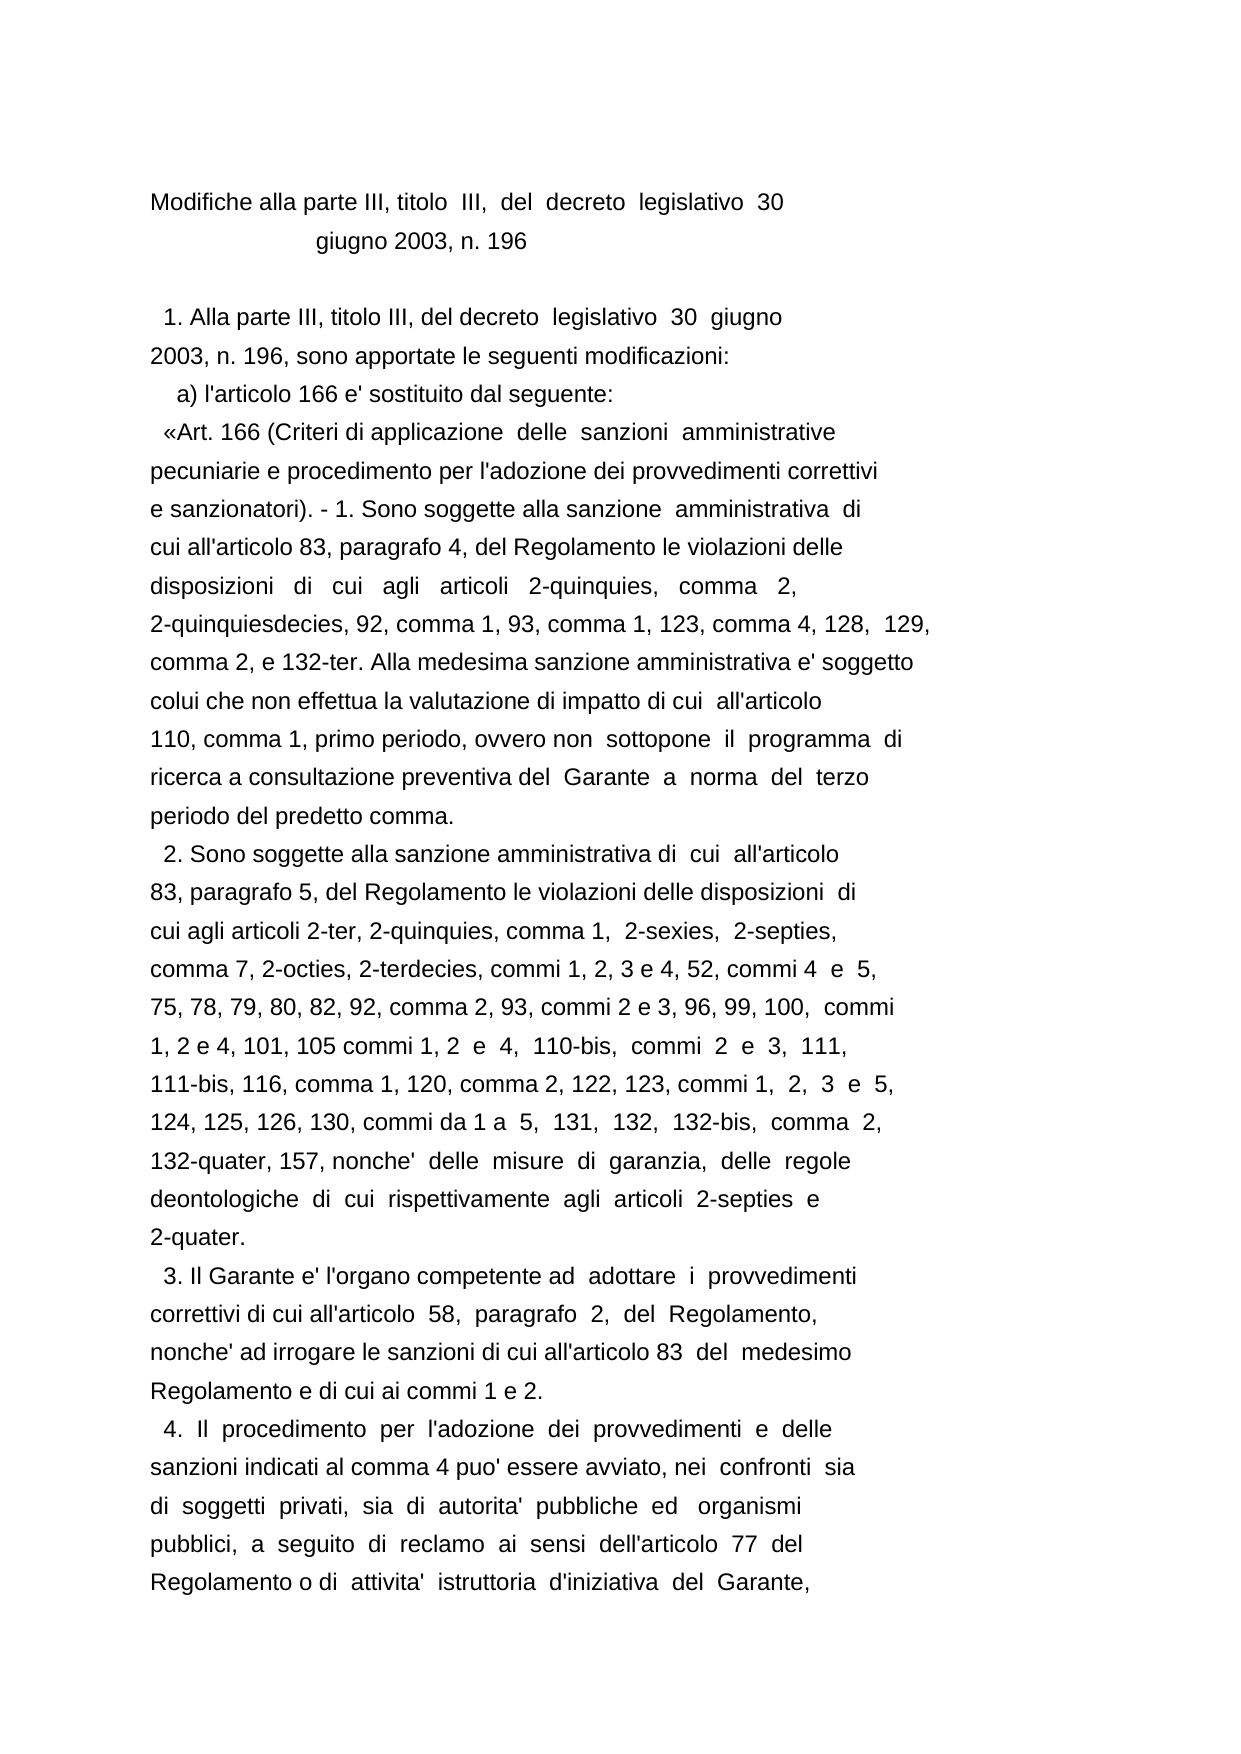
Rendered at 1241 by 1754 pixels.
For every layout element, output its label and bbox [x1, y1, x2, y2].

text [150, 150, 1090, 1596]
